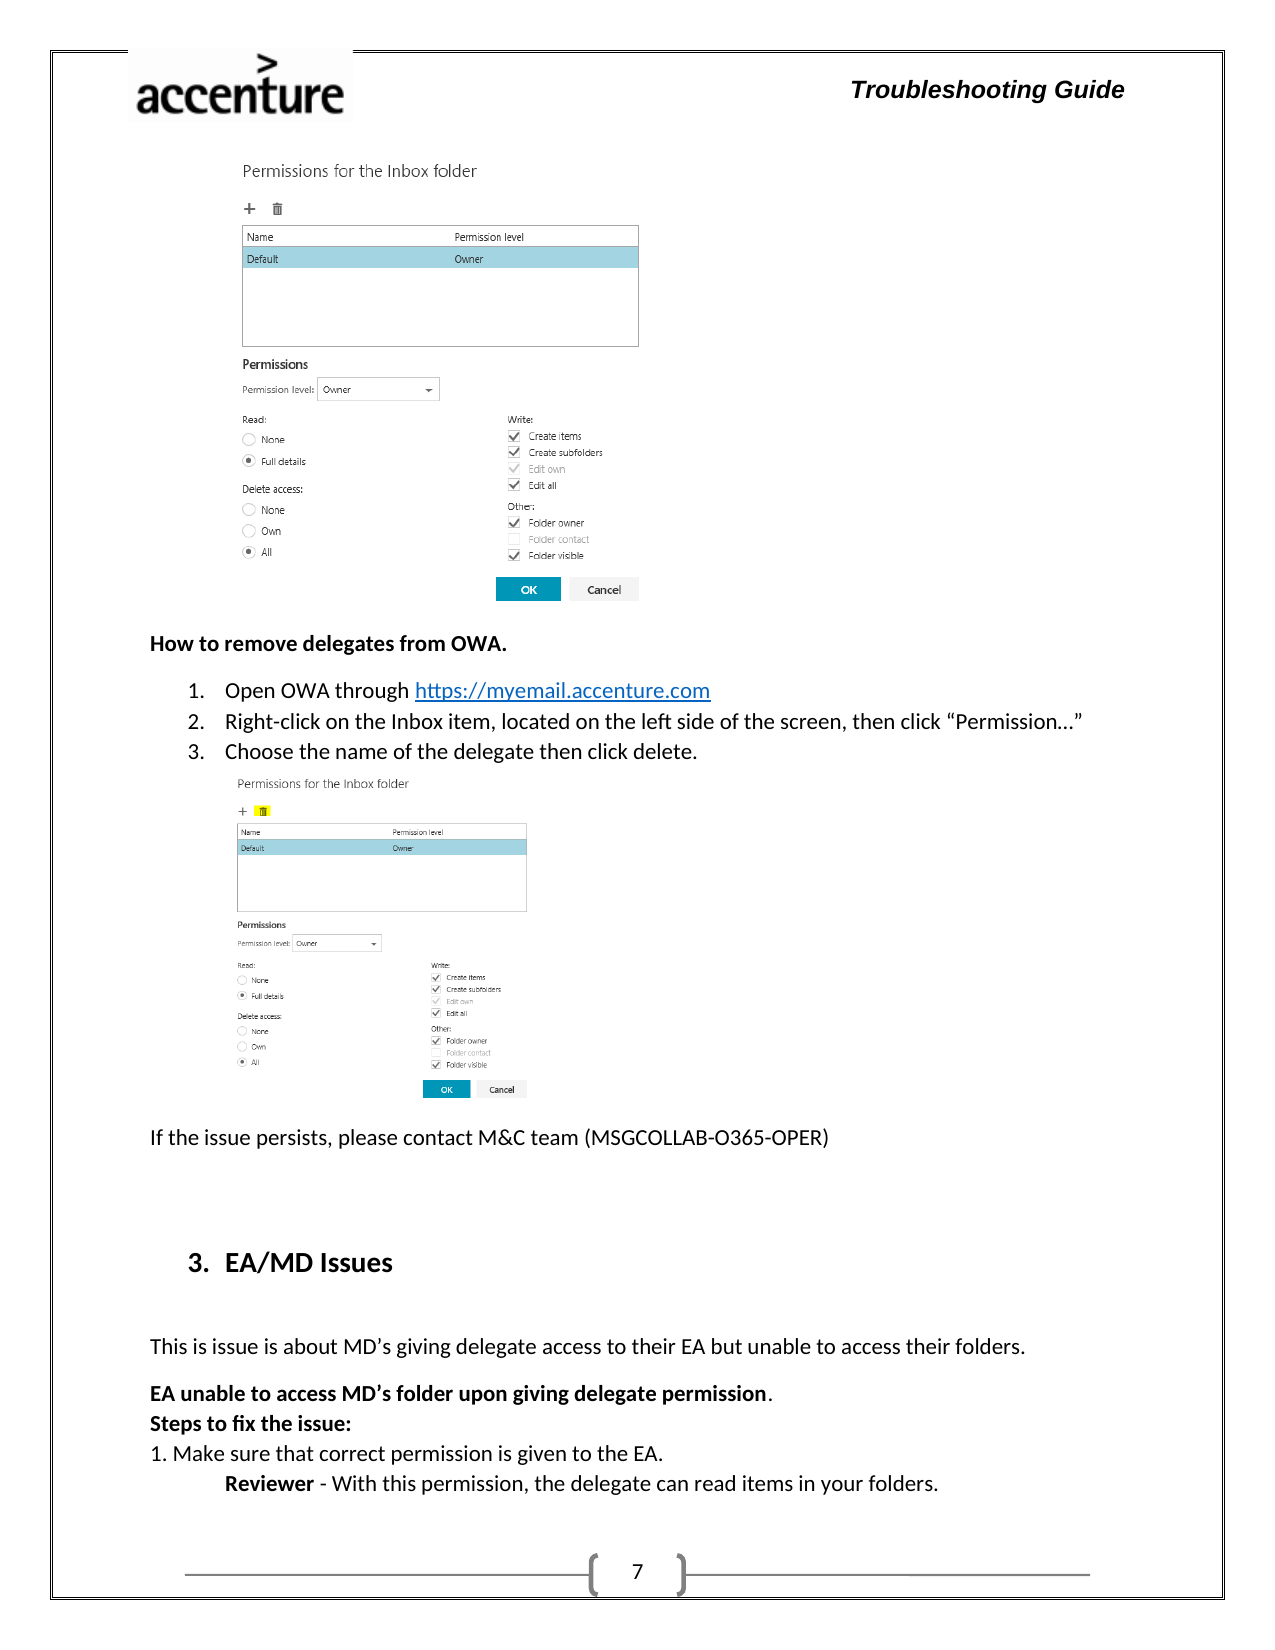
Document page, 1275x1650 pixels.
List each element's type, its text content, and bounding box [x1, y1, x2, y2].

picture [225, 768, 536, 1105]
text Steps to fix the issue: [150, 1409, 1125, 1437]
picture [225, 150, 651, 611]
text EA unable to access MD’s folder upon giving delegate permission. [150, 1379, 1125, 1407]
list Open OWA through https://myemail.accenture.com [187, 676, 1125, 704]
text Reviewer - With this permission, the delegate can read items in your folders. [150, 1469, 1125, 1497]
list Right-click on the Inbox item, located on the left side of the screen, then click “Permission…” [187, 707, 1125, 735]
subtitle EA/MD Issues [187, 1244, 1125, 1280]
text This is issue is about MD’s giving delegate access to their EA but unable to access their folders. [150, 1332, 1125, 1360]
text 1. Make sure that correct permission is given to the EA. [150, 1439, 1125, 1467]
text If the issue persists, please contact M&C team (MSGCOLLAB-O365-OPER) [150, 1123, 1125, 1151]
text How to remove delegates from OWA. [150, 629, 1125, 657]
list Choose the name of the delegate then click delete. [187, 737, 1125, 766]
